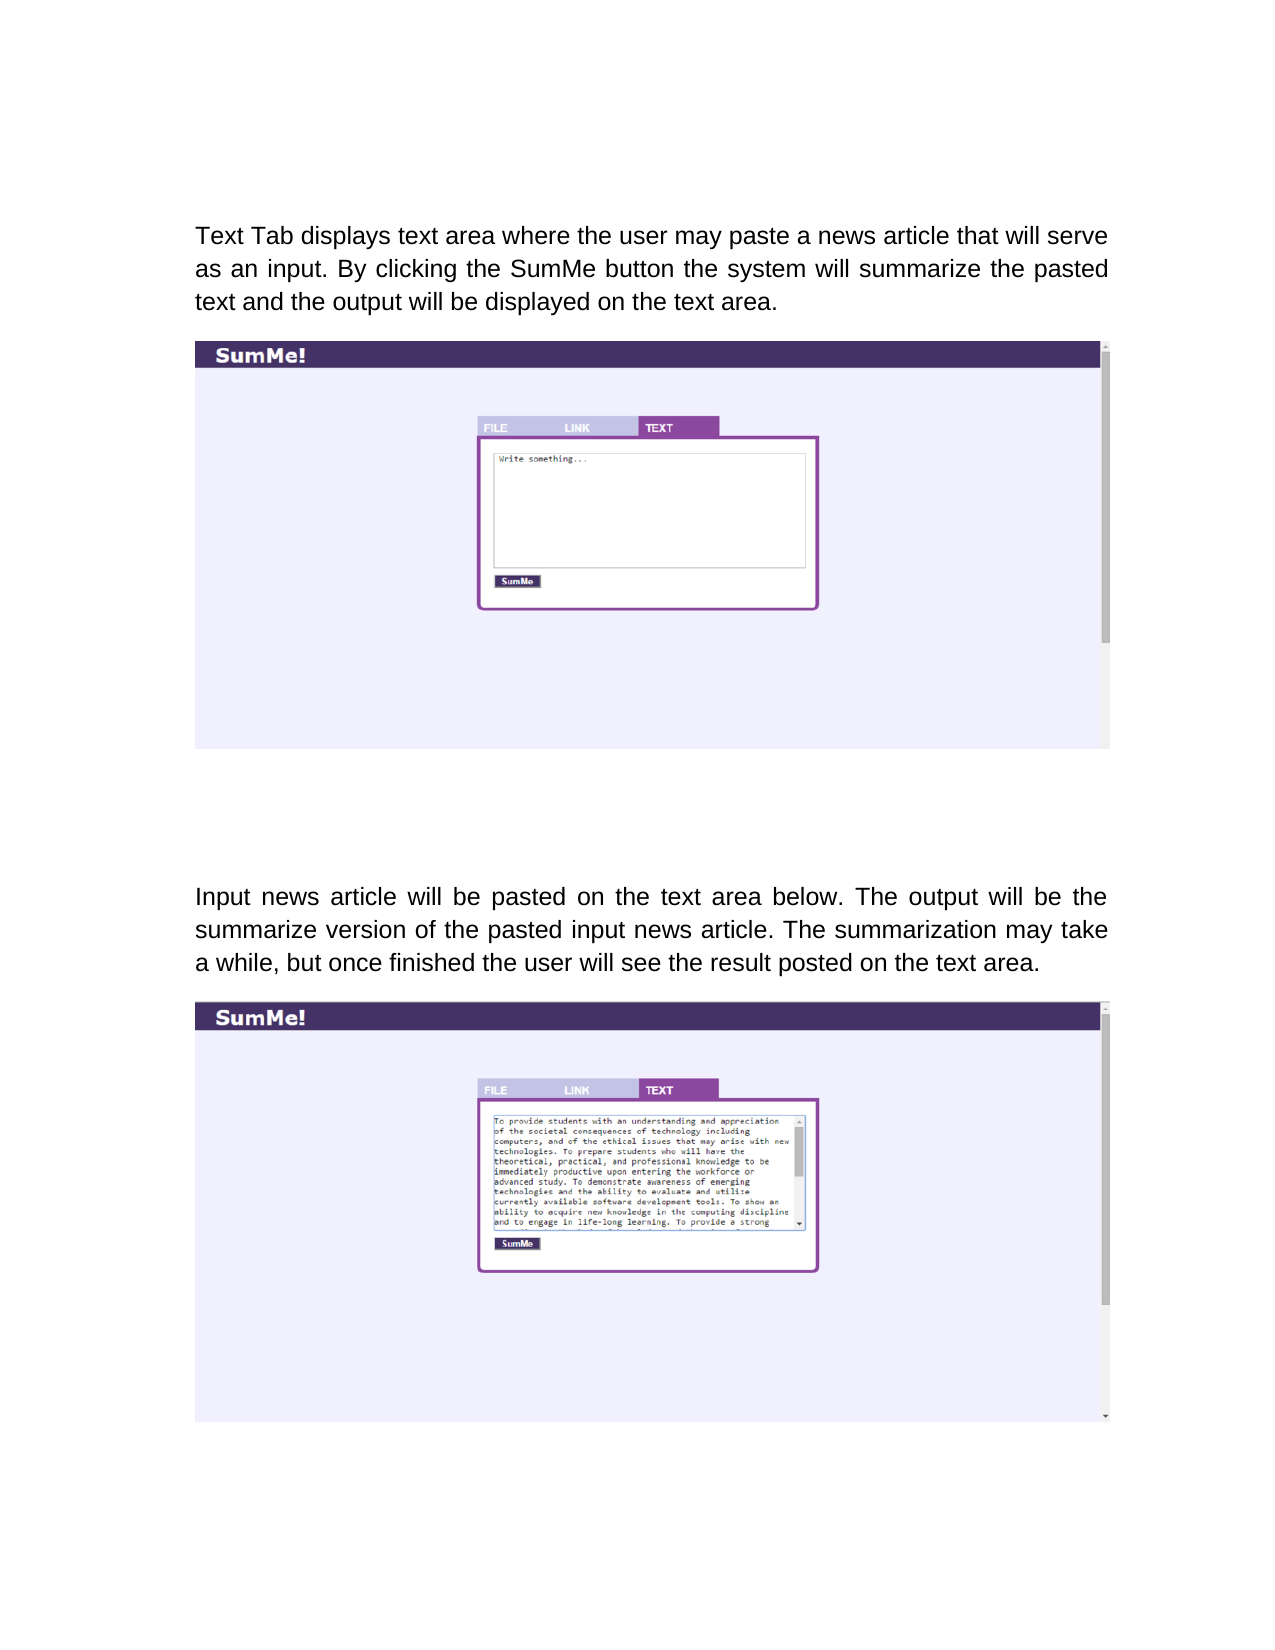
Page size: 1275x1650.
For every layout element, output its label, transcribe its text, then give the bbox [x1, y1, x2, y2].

picture [195, 1001, 1110, 1422]
text Input news article will be pasted on the text area below. The output will be the summarize version of the pasted input news article. The summarization may take a while, but once finished the user will see the result posted on the text area. [195, 882, 1110, 976]
text Text Tab displays text area where the user may paste a news article that will serve as an input. By clicking the SumMe button the system will summarize the pasted text and the output will be displayed on the text area. [195, 221, 1110, 316]
picture [195, 341, 1110, 749]
